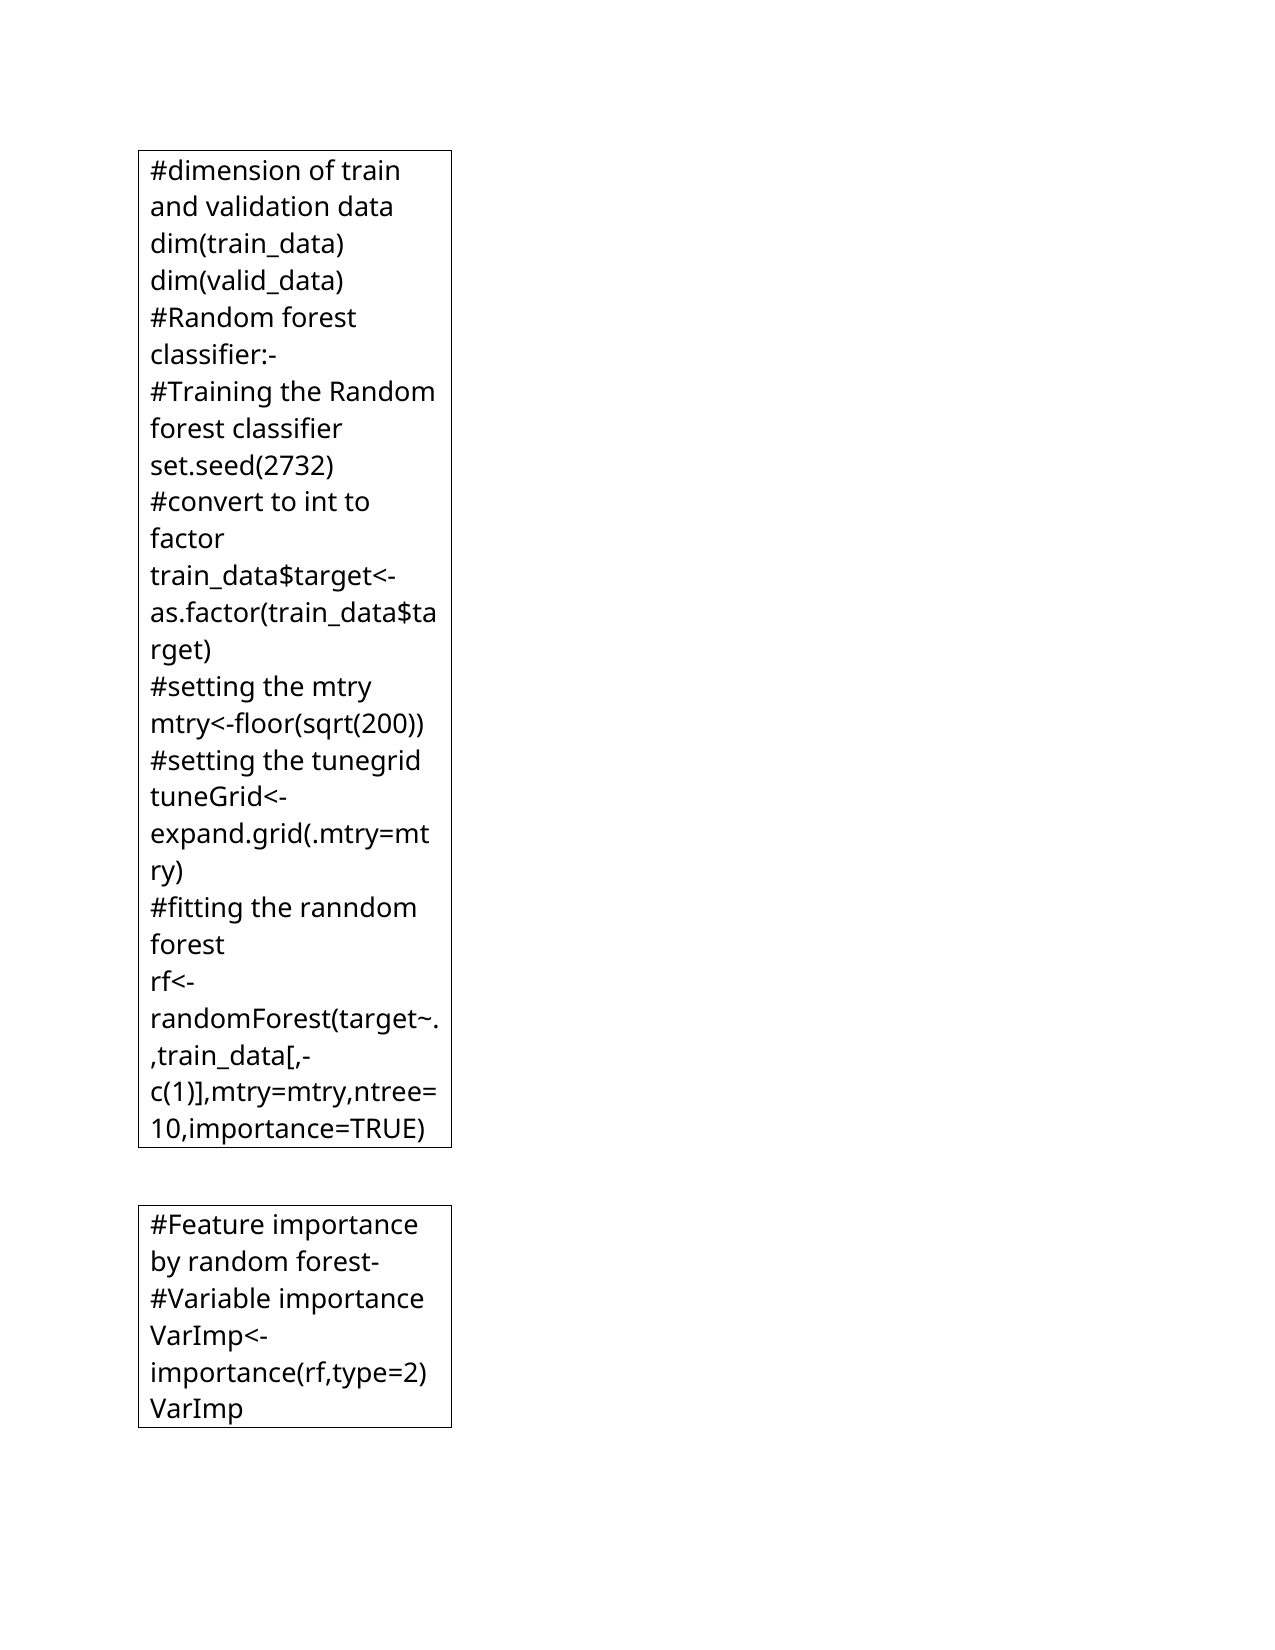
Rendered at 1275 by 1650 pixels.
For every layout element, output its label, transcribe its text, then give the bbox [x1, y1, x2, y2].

table_header #Feature importance by random forest- #Variable importance VarImp<-importance(rf,type=2) VarImp [139, 1206, 451, 1427]
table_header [139, 151, 451, 1147]
